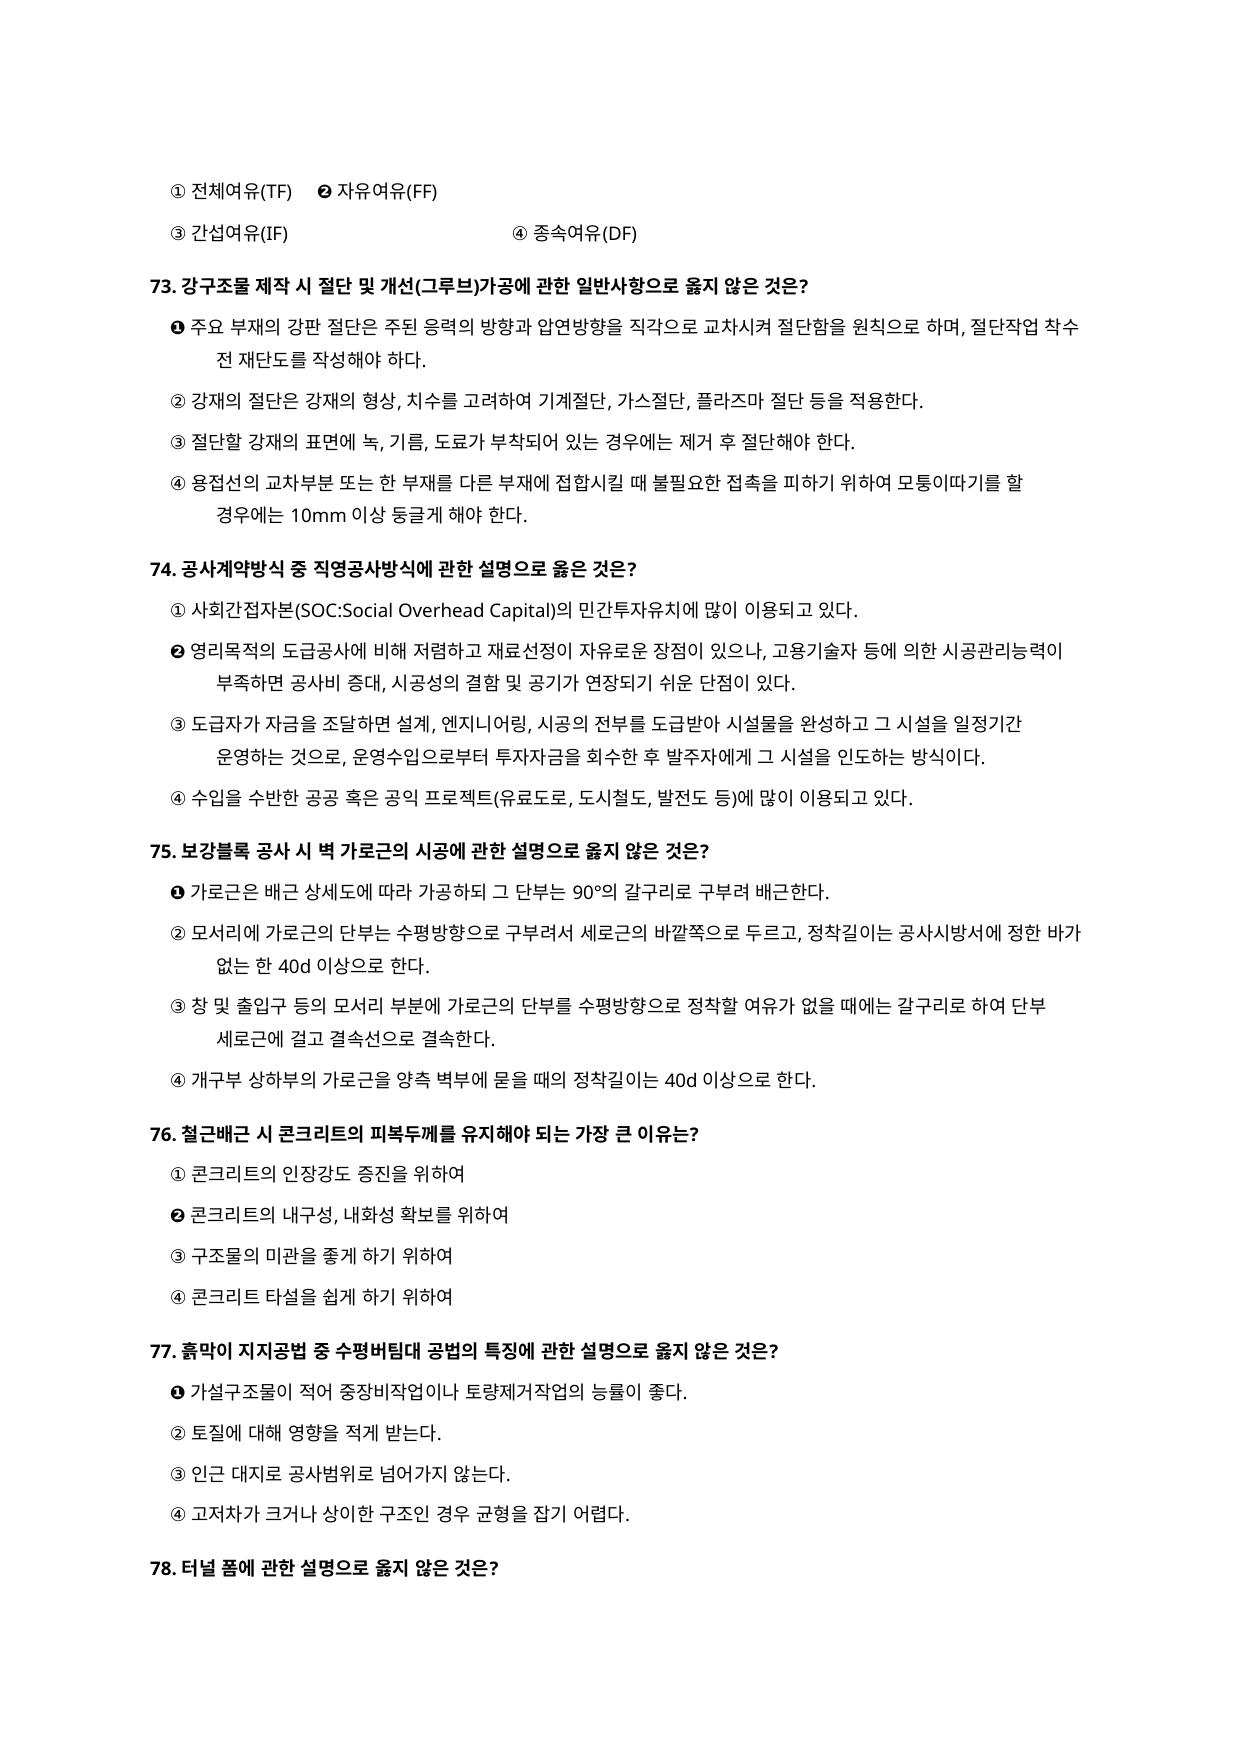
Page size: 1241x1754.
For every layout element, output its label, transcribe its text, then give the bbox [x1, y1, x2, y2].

text ③ 창 및 출입구 등의 모서리 부분에 가로근의 단부를 수평방향으로 정착할 여유가 없을 때에는 갈구리로 하여 단부 세로근에 걸고 결속선으로 결속한다. [150, 992, 1090, 1052]
text 75. 보강블록 공사 시 벽 가로근의 시공에 관한 설명으로 옳지 않은 것은? [150, 837, 1090, 864]
text ③ 도급자가 자금을 조달하면 설계, 엔지니어링, 시공의 전부를 도급받아 시설물을 완성하고 그 시설을 일정기간 운영하는 것으로, 운영수입으로부터 투자자금을 회수한 후 발주자에게 그 시설을 인도하는 방식이다. [150, 710, 1090, 769]
text ❶ 가설구조물이 적어 중장비작업이나 토량제거작업의 능률이 좋다. [150, 1377, 1090, 1404]
text ① 콘크리트의 인장강도 증진을 위하여 [150, 1160, 1090, 1187]
text ② 토질에 대해 영향을 적게 받는다. [150, 1418, 1090, 1445]
text 77. 흙막이 지지공법 중 수평버팀대 공법의 특징에 관한 설명으로 옳지 않은 것은? [150, 1336, 1090, 1363]
text ① 사회간접자본(SOC:Social Overhead Capital)의 민간투자유치에 많이 이용되고 있다. [150, 595, 1090, 622]
text ❶ 가로근은 배근 상세도에 따라 가공하되 그 단부는 90°의 갈구리로 구부려 배근한다. [150, 878, 1090, 905]
text ④ 용접선의 교차부분 또는 한 부재를 다른 부재에 접합시킬 때 불필요한 접촉을 피하기 위하여 모퉁이따기를 할 경우에는 10mm 이상 둥글게 해야 한다. [150, 468, 1090, 528]
text ③ 인근 대지로 공사범위로 넘어가지 않는다. [150, 1459, 1090, 1486]
text ③ 간섭여유(IF) ④ 종속여유(DF) [150, 218, 1090, 246]
text 76. 철근배근 시 콘크리트의 피복두께를 유지해야 되는 가장 큰 이유는? [150, 1119, 1090, 1146]
text ② 강재의 절단은 강재의 형상, 치수를 고려하여 기계절단, 가스절단, 플라즈마 절단 등을 적용한다. [150, 386, 1090, 414]
text ④ 콘크리트 타설을 쉽게 하기 위하여 [150, 1283, 1090, 1310]
text 73. 강구조물 제작 시 절단 및 개선(그루브)가공에 관한 일반사항으로 옳지 않은 것은? [150, 272, 1090, 299]
text ④ 고저차가 크거나 상이한 구조인 경우 균형을 잡기 어렵다. [150, 1500, 1090, 1527]
text ④ 수입을 수반한 공공 혹은 공익 프로젝트(유료도로, 도시철도, 발전도 등)에 많이 이용되고 있다. [150, 783, 1090, 811]
text ❶ 주요 부재의 강판 절단은 주된 응력의 방향과 압연방향을 직각으로 교차시켜 절단함을 원칙으로 하며, 절단작업 착수 전 재단도를 작성해야 하다. [150, 313, 1090, 373]
text ④ 개구부 상하부의 가로근을 양측 벽부에 묻을 때의 정착길이는 40d 이상으로 한다. [150, 1066, 1090, 1093]
text 78. 터널 폼에 관한 설명으로 옳지 않은 것은? [150, 1553, 1090, 1581]
text ③ 절단할 강재의 표면에 녹, 기름, 도료가 부착되어 있는 경우에는 제거 후 절단해야 한다. [150, 427, 1090, 454]
text ❷ 영리목적의 도급공사에 비해 저렴하고 재료선정이 자유로운 장점이 있으나, 고용기술자 등에 의한 시공관리능력이 부족하면 공사비 증대, 시공성의 결함 및 공기가 연장되기 쉬운 단점이 있다. [150, 636, 1090, 696]
text ❷ 콘크리트의 내구성, 내화성 확보를 위하여 [150, 1201, 1090, 1228]
text ③ 구조물의 미관을 좋게 하기 위하여 [150, 1242, 1090, 1269]
text 74. 공사계약방식 중 직영공사방식에 관한 설명으로 옳은 것은? [150, 554, 1090, 582]
text ② 모서리에 가로근의 단부는 수평방향으로 구부려서 세로근의 바깥쪽으로 두르고, 정착길이는 공사시방서에 정한 바가 없는 한 40d 이상으로 한다. [150, 919, 1090, 978]
text ① 전체여유(TF) ❷ 자유여유(FF) [150, 177, 1090, 204]
